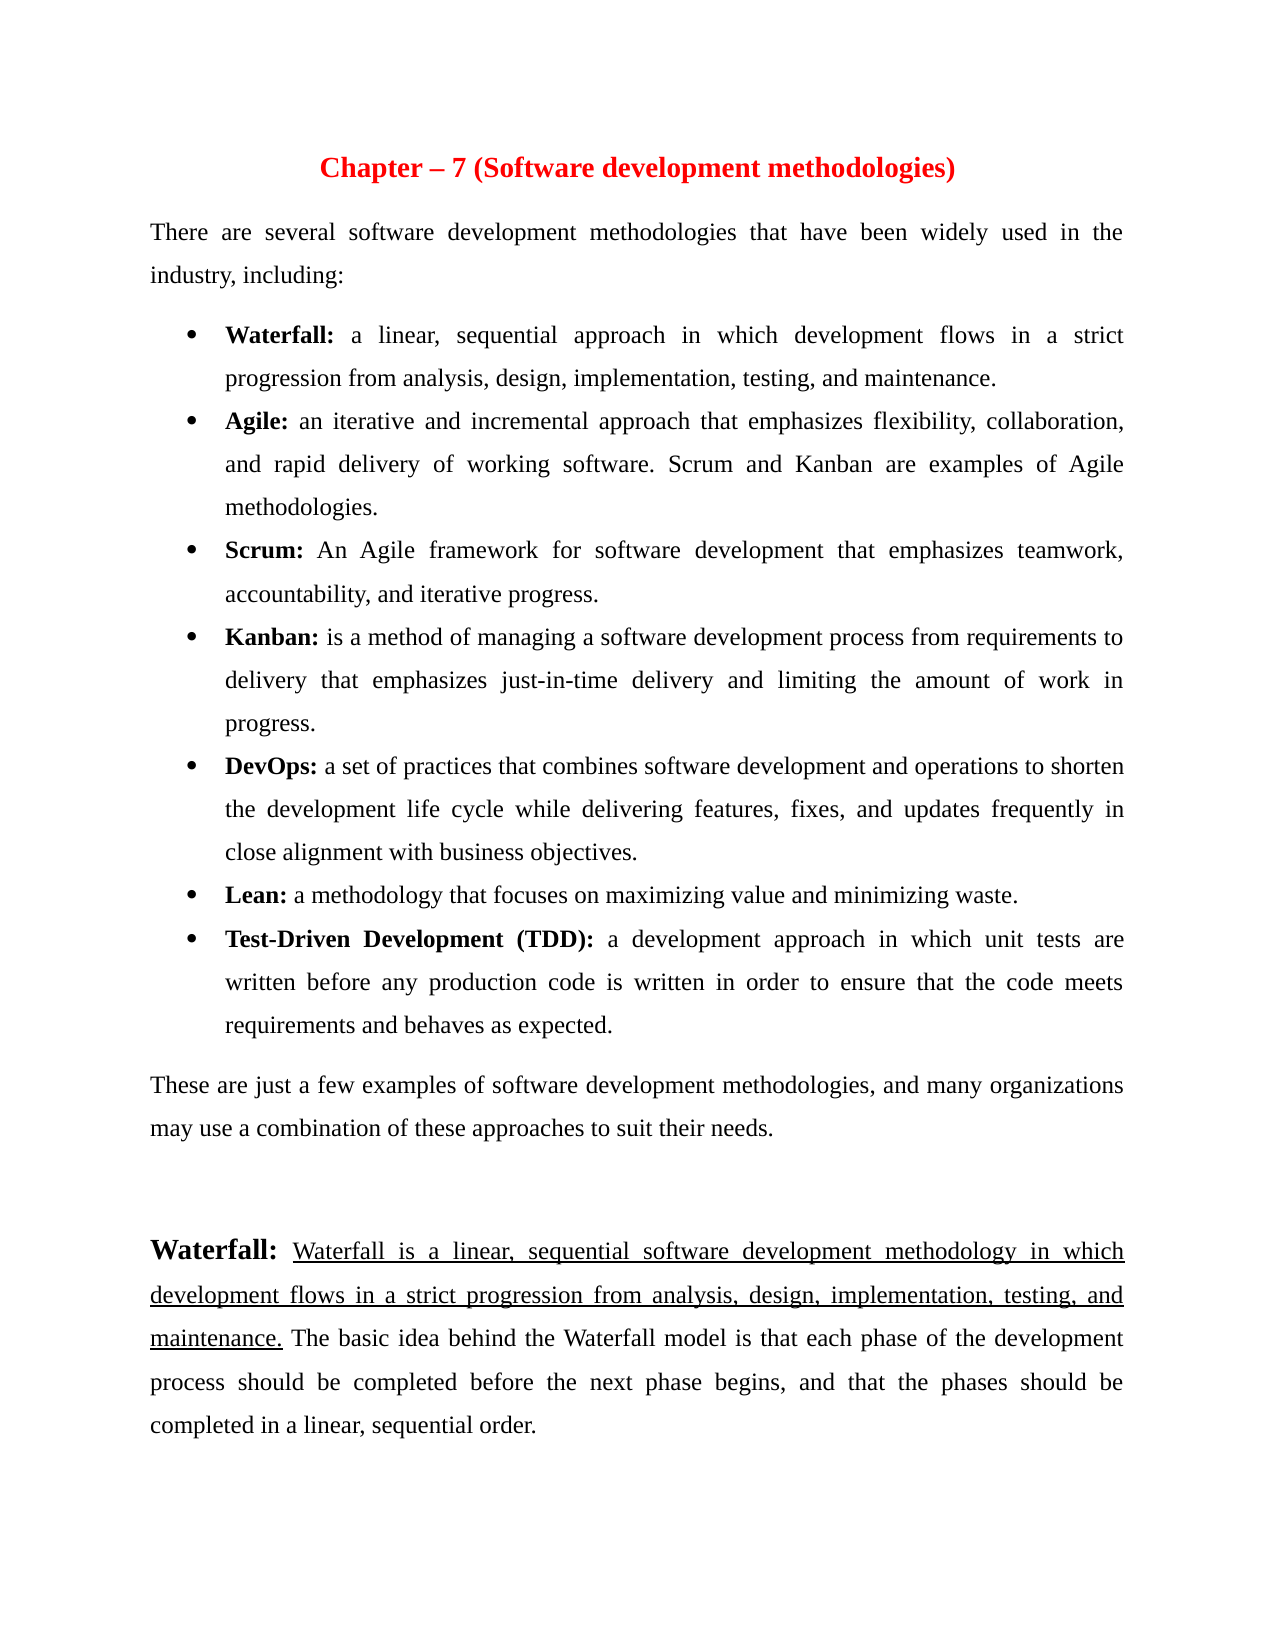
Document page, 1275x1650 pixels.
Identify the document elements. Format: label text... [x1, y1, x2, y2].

list Test-Driven Development (TDD): a development approach in which unit tests are written before any production code is written in order to ensure that the code meets requirements and behaves as expected. [187, 924, 1125, 1039]
list DevOps: a set of practices that combines software development and operations to shorten the development life cycle while delivering features, fixes, and updates frequently in close alignment with business objectives. [187, 751, 1125, 866]
list Lean: a methodology that focuses on maximizing value and minimizing waste. [187, 881, 1125, 909]
text These are just a few examples of software development methodologies, and many organizations may use a combination of these approaches to suit their needs. [150, 1070, 1125, 1142]
list Scrum: An Agile framework for software development that emphasizes teamwork, accountability, and iterative progress. [187, 536, 1125, 607]
text Waterfall: Waterfall is a linear, sequential software development methodology in which development flows in a strict progression from analysis, design, implementation, testing, and maintenance. The basic idea behind the Waterfall model is that each phase of the development process should be completed before the next phase begins, and that the phases should be completed in a linear, sequential order. [150, 1232, 1125, 1438]
list Waterfall: a linear, sequential approach in which development flows in a strict progression from analysis, design, implementation, testing, and maintenance. [187, 320, 1125, 392]
list Kanban: is a method of managing a software development process from requirements to delivery that emphasizes just-in-time delivery and limiting the amount of work in progress. [187, 622, 1125, 737]
list Agile: an iterative and incremental approach that emphasizes flexibility, collaboration, and rapid delivery of working software. Scrum and Kanban are examples of Agile methodologies. [187, 406, 1125, 521]
text There are several software development methodologies that have been widely used in the industry, including: [150, 217, 1125, 289]
text Chapter – 7 (Software development methodologies) [150, 150, 1125, 183]
